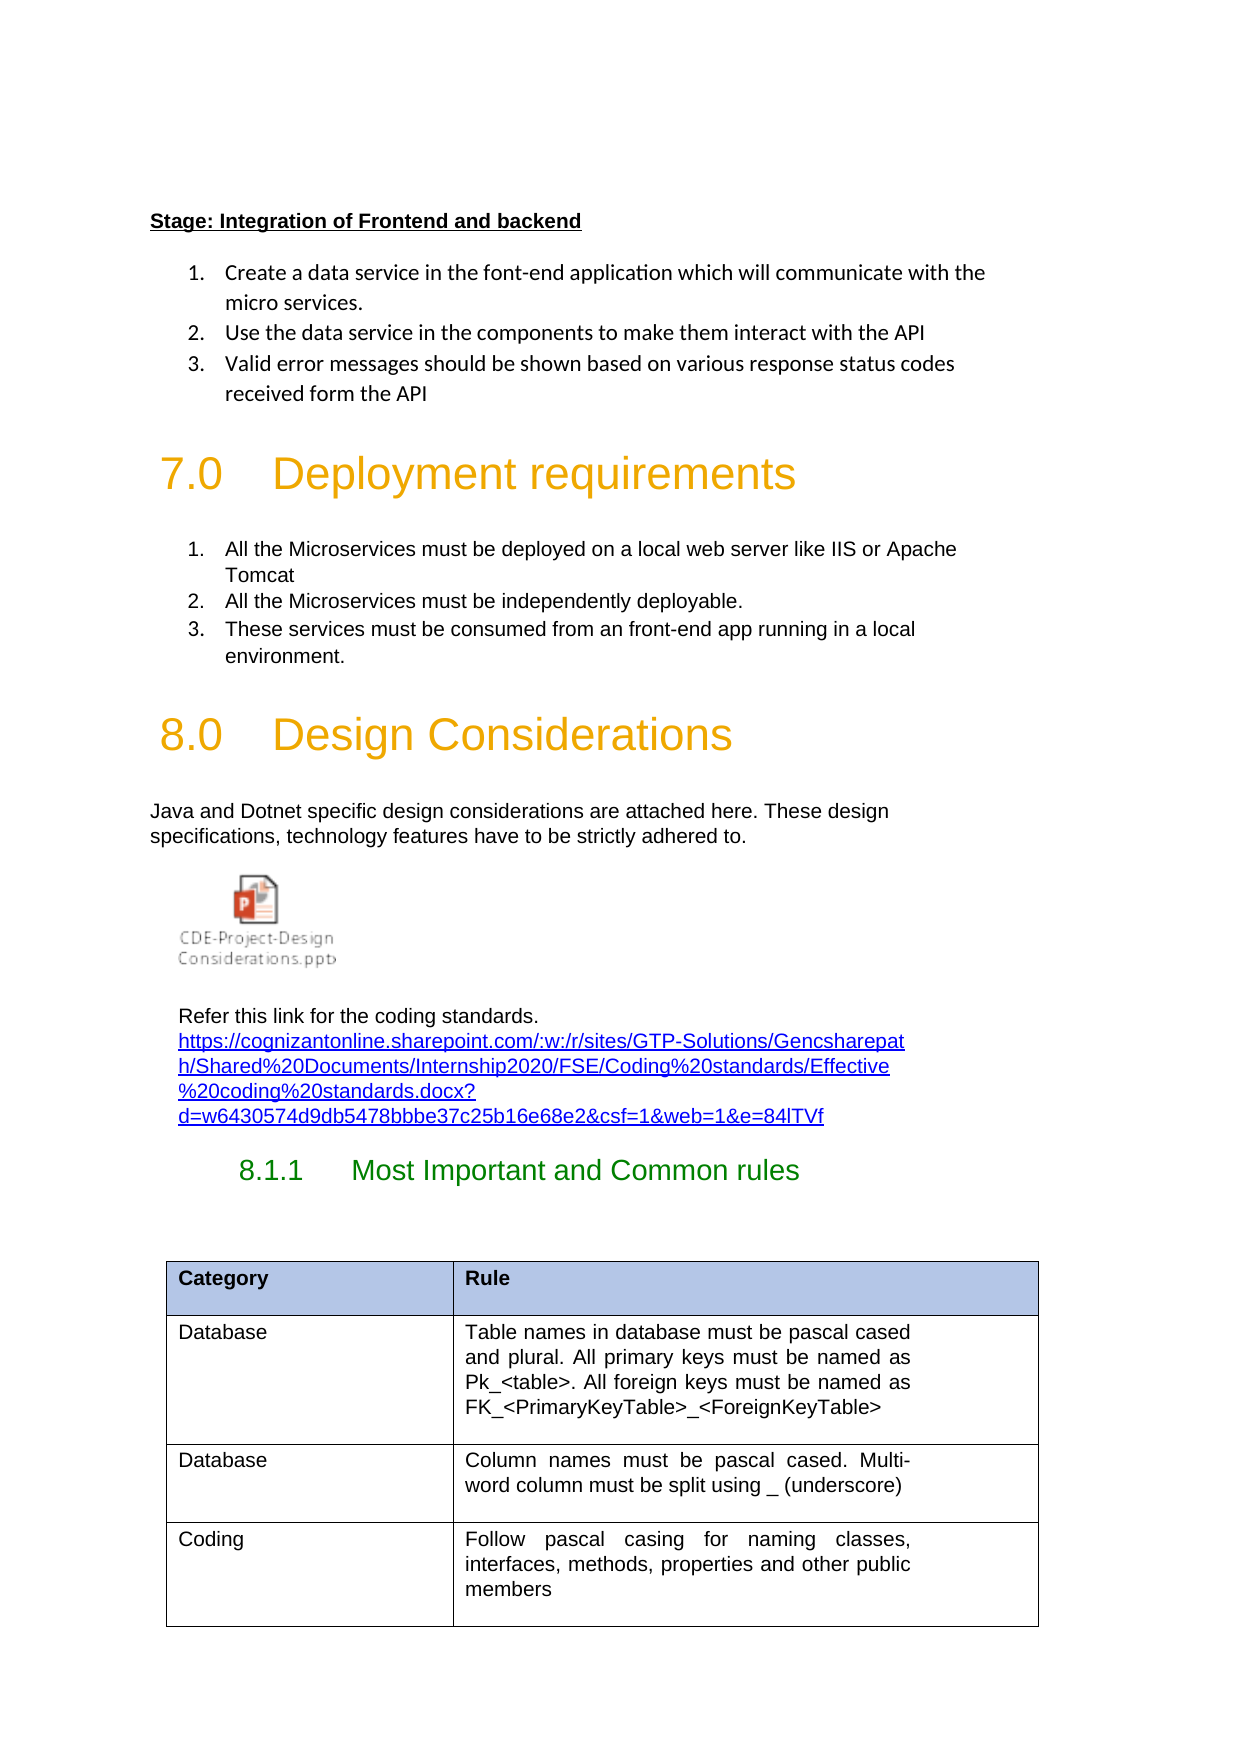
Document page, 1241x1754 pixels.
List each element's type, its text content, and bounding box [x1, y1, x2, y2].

list These services must be consumed from an front-end app running in a local environment. [187, 614, 1022, 668]
text Stage: Integration of Frontend and backend [150, 208, 1009, 233]
table_cell Column names must be pascal cased. Multi-word column must be split using _ (underscore) [454, 1445, 1038, 1522]
table_cell Table names in database must be pascal cased and plural. All primary keys must be named as Pk_<table>. All foreign keys must be named as FK_<PrimaryKeyTable>_<ForeignKeyTable> [454, 1316, 1038, 1443]
list All the Microservices must be deployed on a local web server like IIS or Apache Tomcat [187, 537, 1022, 587]
text Refer this link for the coding standards. https://cognizantonline.sharepoint.com/:w:/r/sites/GTP-Solutions/Gencsharepath/Shared%20Documents/Internship2020/FSE/Coding%20standards/Effective%20coding%20standards.docx?d=w6430574d9db5478bbbe37c25b16e68e2&csf=1&web=1&e=84lTVf [178, 1002, 906, 1127]
table_cell Database [167, 1445, 453, 1522]
subtitle Design Considerations [159, 708, 1009, 760]
table_cell Database [167, 1316, 453, 1443]
list All the Microservices must be independently deployable. [187, 588, 1022, 612]
table_header Category [167, 1262, 453, 1315]
table_header Rule [454, 1262, 1038, 1315]
text Java and Dotnet specific design considerations are attached here. These design specifications, technology features have to be strictly adhered to. [150, 798, 1009, 848]
subtitle Most Important and Common rules [239, 1152, 1022, 1186]
list Use the data service in the components to make them interact with the API [187, 318, 1022, 347]
list Create a data service in the font-end application which will communicate with the micro services. [187, 258, 1022, 316]
table_cell Follow pascal casing for naming classes, interfaces, methods, properties and other public members [454, 1523, 1038, 1626]
subtitle Deployment requirements [159, 447, 1009, 499]
table_cell Coding [167, 1523, 453, 1626]
list Valid error messages should be shown based on various response status codes received form the API [187, 349, 1022, 407]
